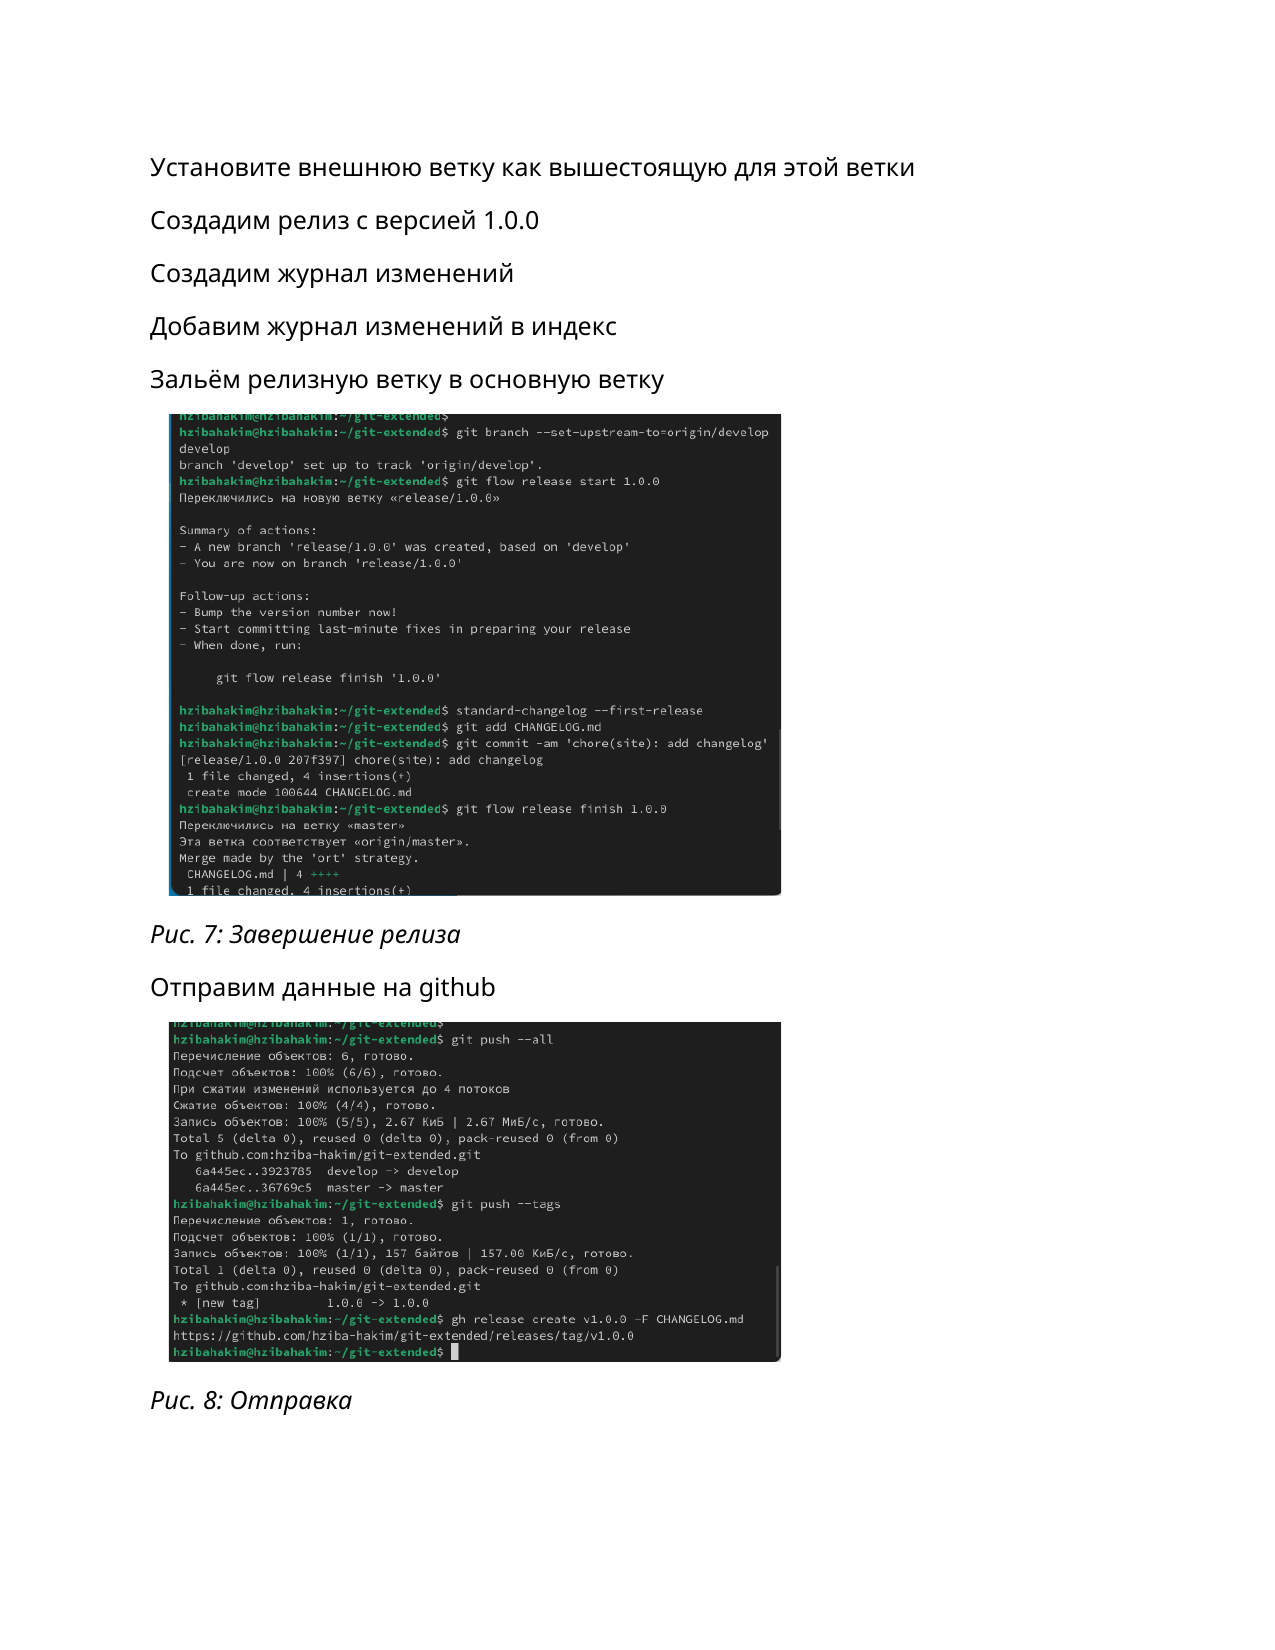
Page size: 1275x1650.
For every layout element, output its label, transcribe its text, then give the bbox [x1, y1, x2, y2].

text Добавим журнал изменений в индекс [150, 308, 1125, 342]
text Отправим данные на github [150, 969, 1125, 1004]
text Создадим журнал изменений [150, 256, 1125, 290]
text Рис. 8: Отправка [150, 1383, 1125, 1417]
text Создадим релиз с версией 1.0.0 [150, 203, 1125, 237]
picture [168, 1022, 782, 1362]
text Рис. 7: Завершение релиза [150, 917, 1125, 951]
picture [168, 414, 782, 896]
text Установите внешнюю ветку как вышестоящую для этой ветки [150, 150, 1125, 184]
text Зальём релизную ветку в основную ветку [150, 361, 1125, 395]
